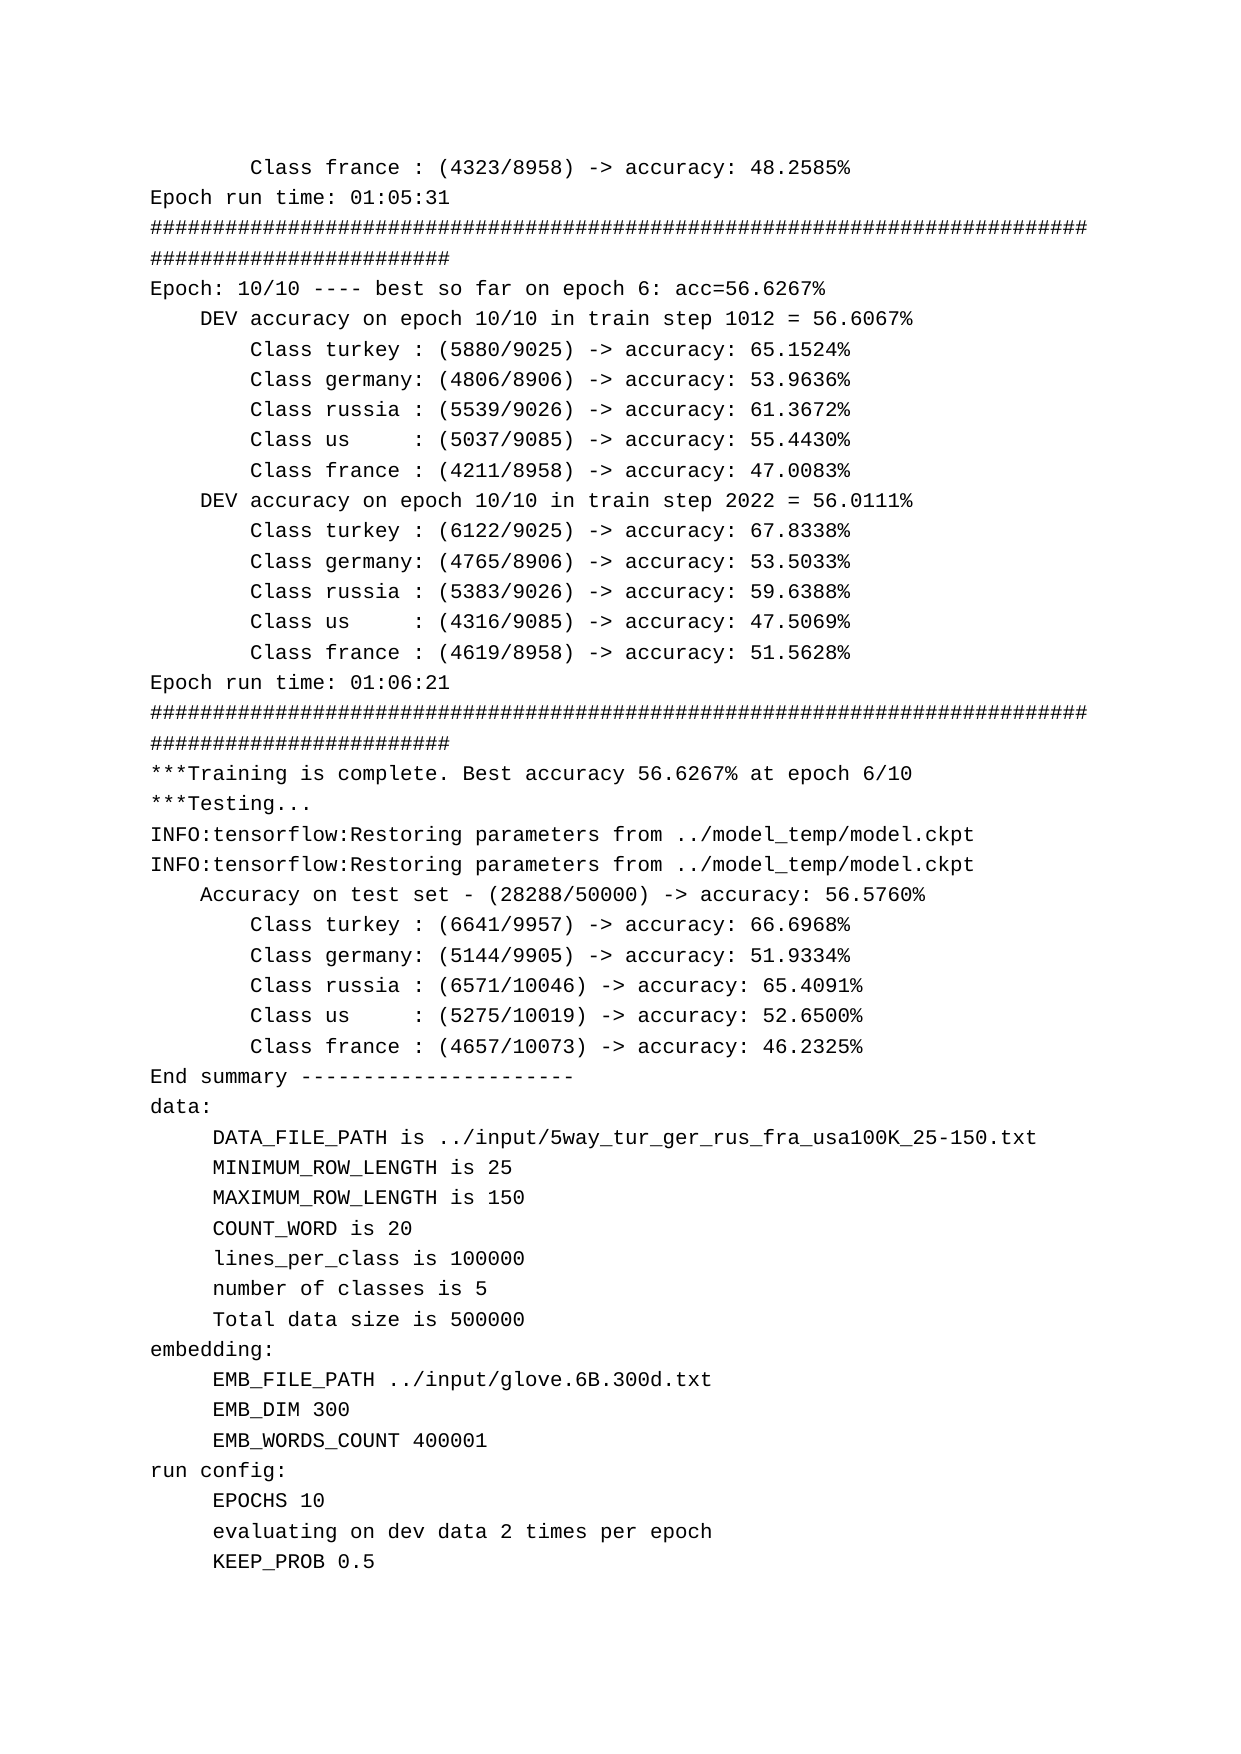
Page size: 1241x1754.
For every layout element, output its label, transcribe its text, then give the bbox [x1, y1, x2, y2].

text evaluating on dev data 2 times per epoch [150, 1514, 1090, 1544]
text MINIMUM_ROW_LENGTH is 25 [150, 1150, 1090, 1181]
text Class france : (4211/8958) -> accuracy: 47.0083% [150, 453, 1090, 483]
text Class us : (5037/9085) -> accuracy: 55.4430% [150, 423, 1090, 453]
text Class turkey : (5880/9025) -> accuracy: 65.1524% [150, 332, 1090, 362]
text INFO:tensorflow:Restoring parameters from ../model_temp/model.ckpt [150, 847, 1090, 877]
text ################################################################################################### [150, 696, 1090, 756]
text Class us : (5275/10019) -> accuracy: 52.6500% [150, 999, 1090, 1029]
text Class germany: (5144/9905) -> accuracy: 51.9334% [150, 938, 1090, 968]
text COUNT_WORD is 20 [150, 1211, 1090, 1241]
text Class france : (4657/10073) -> accuracy: 46.2325% [150, 1029, 1090, 1059]
text embedding: [150, 1332, 1090, 1362]
text data: [150, 1090, 1090, 1120]
text EMB_DIM 300 [150, 1393, 1090, 1423]
text number of classes is 5 [150, 1272, 1090, 1302]
text End summary ---------------------- [150, 1059, 1090, 1090]
text EMB_WORDS_COUNT 400001 [150, 1423, 1090, 1453]
text Class germany: (4806/8906) -> accuracy: 53.9636% [150, 362, 1090, 392]
text Class us : (4316/9085) -> accuracy: 47.5069% [150, 605, 1090, 635]
text ################################################################################################### [150, 211, 1090, 271]
text Epoch run time: 01:05:31 [150, 180, 1090, 211]
text ***Testing... [150, 787, 1090, 817]
text Class russia : (5539/9026) -> accuracy: 61.3672% [150, 392, 1090, 423]
text Accuracy on test set - (28288/50000) -> accuracy: 56.5760% [150, 877, 1090, 908]
text Class turkey : (6641/9957) -> accuracy: 66.6968% [150, 908, 1090, 938]
text Epoch run time: 01:06:21 [150, 665, 1090, 696]
text EPOCHS 10 [150, 1484, 1090, 1514]
text EMB_FILE_PATH ../input/glove.6B.300d.txt [150, 1362, 1090, 1393]
text Total data size is 500000 [150, 1302, 1090, 1332]
text DEV accuracy on epoch 10/10 in train step 2022 = 56.0111% [150, 483, 1090, 514]
text Class france : (4323/8958) -> accuracy: 48.2585% [150, 150, 1090, 180]
text Class germany: (4765/8906) -> accuracy: 53.5033% [150, 544, 1090, 574]
text Epoch: 10/10 ---- best so far on epoch 6: acc=56.6267% [150, 271, 1090, 302]
text Class russia : (6571/10046) -> accuracy: 65.4091% [150, 968, 1090, 999]
text MAXIMUM_ROW_LENGTH is 150 [150, 1181, 1090, 1211]
text Class france : (4619/8958) -> accuracy: 51.5628% [150, 635, 1090, 665]
text DATA_FILE_PATH is ../input/5way_tur_ger_rus_fra_usa100K_25-150.txt [150, 1120, 1090, 1150]
text ***Training is complete. Best accuracy 56.6267% at epoch 6/10 [150, 756, 1090, 787]
text run config: [150, 1453, 1090, 1484]
text KEEP_PROB 0.5 [150, 1544, 1090, 1575]
text Class turkey : (6122/9025) -> accuracy: 67.8338% [150, 514, 1090, 544]
text INFO:tensorflow:Restoring parameters from ../model_temp/model.ckpt [150, 817, 1090, 847]
text lines_per_class is 100000 [150, 1241, 1090, 1272]
text DEV accuracy on epoch 10/10 in train step 1012 = 56.6067% [150, 302, 1090, 332]
text Class russia : (5383/9026) -> accuracy: 59.6388% [150, 574, 1090, 605]
